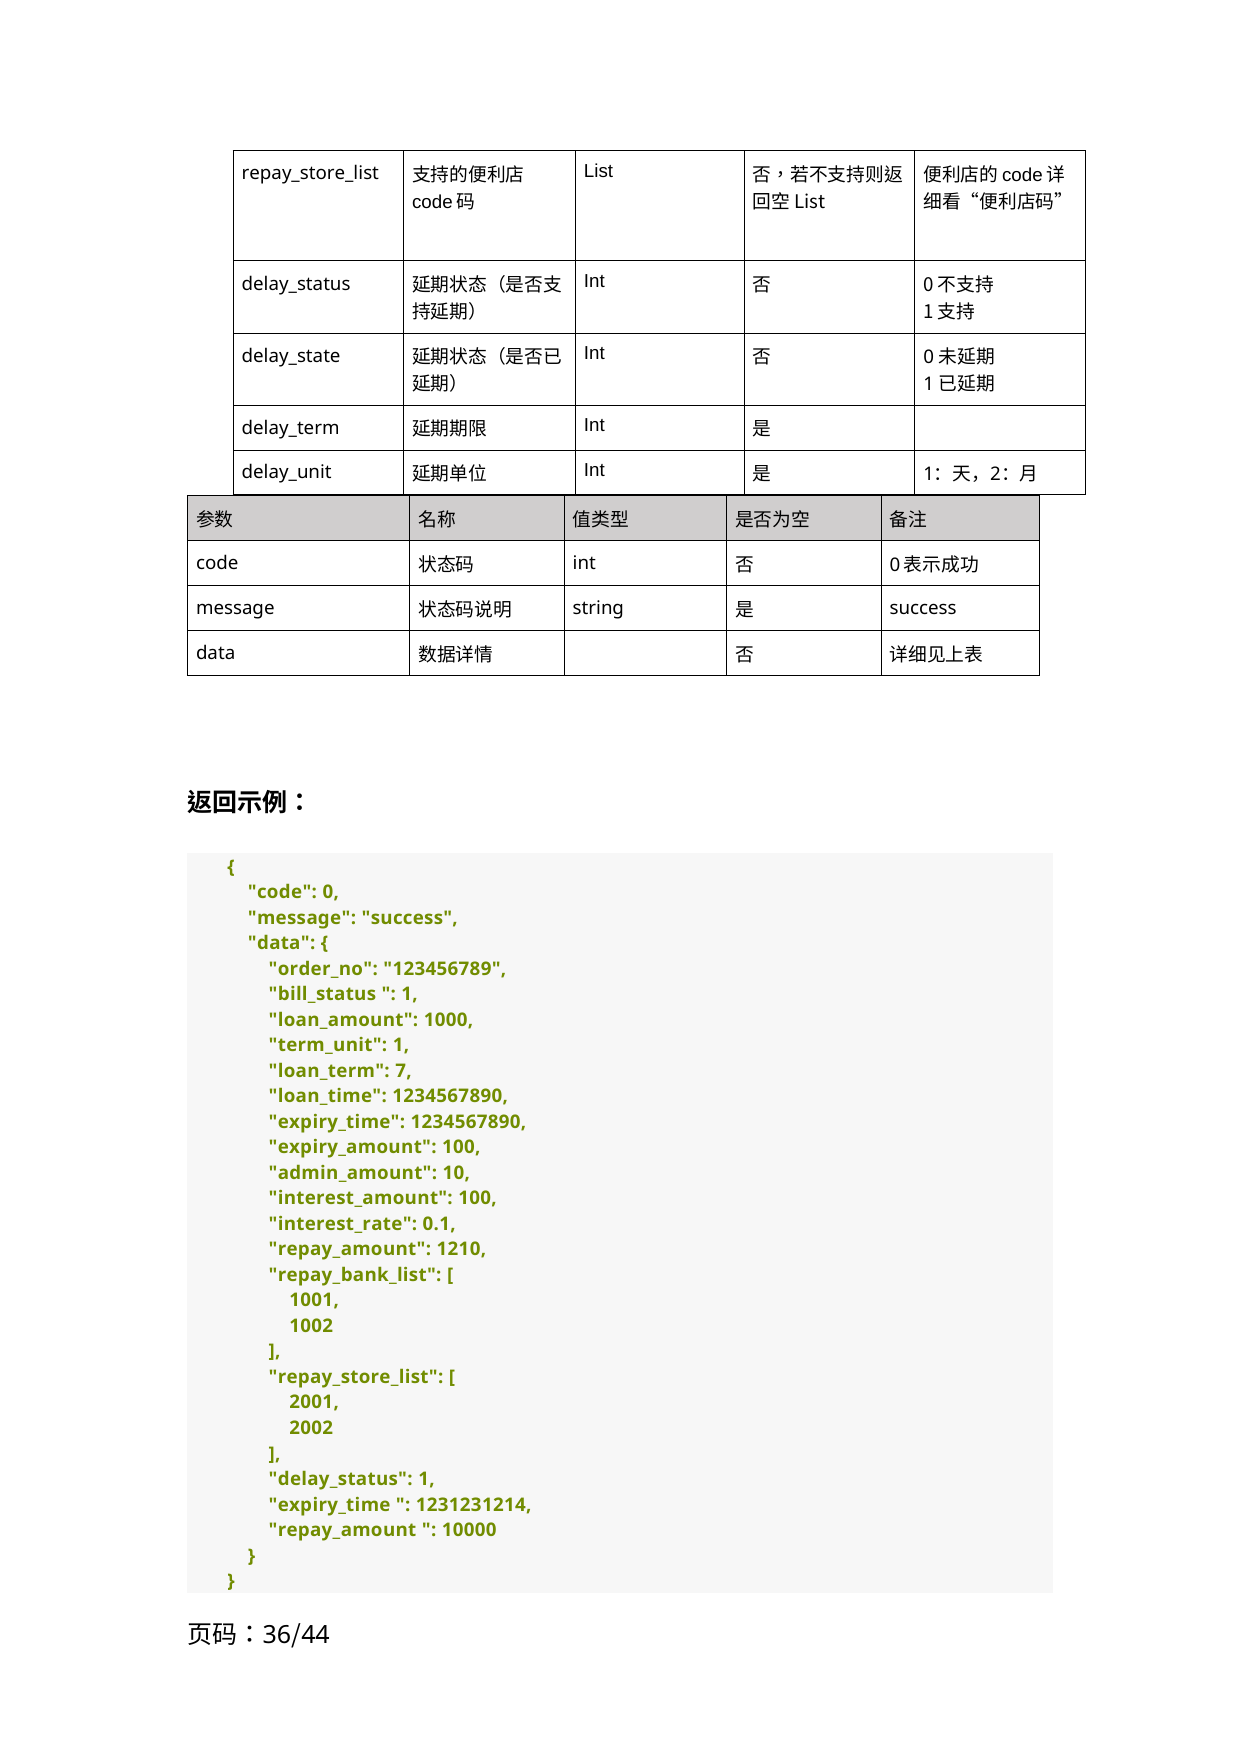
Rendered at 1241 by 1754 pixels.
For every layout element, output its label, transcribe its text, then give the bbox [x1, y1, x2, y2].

text "loan_time": 1234567890, [187, 1083, 1053, 1108]
text "expiry_time": 1234567890, [187, 1108, 1053, 1134]
table_cell 0不支持 1支持 [915, 261, 1085, 332]
text ], [187, 1440, 1053, 1465]
table_cell Int [576, 406, 744, 449]
table_cell 支持的便利店code码 [404, 151, 575, 260]
text "repay_amount ": 10000 [187, 1516, 1053, 1542]
text "expiry_amount": 100, [187, 1134, 1053, 1159]
table_cell message [188, 586, 409, 630]
table_cell [915, 406, 1085, 449]
table_header 值类型 [565, 496, 726, 540]
text "repay_bank_list": [ [187, 1261, 1053, 1287]
table_cell delay_status [234, 261, 403, 332]
table_cell code [188, 541, 409, 585]
text "delay_status": 1, [187, 1465, 1053, 1491]
text "repay_amount": 1210, [187, 1236, 1053, 1261]
text "interest_rate": 0.1, [187, 1210, 1053, 1236]
table_cell Int [576, 261, 744, 332]
text "bill_status ": 1, [187, 981, 1053, 1006]
table_cell int [565, 541, 726, 585]
table_cell string [565, 586, 726, 630]
table_cell 0 未延期 1 已延期 [915, 334, 1085, 404]
table_cell 状态码说明 [410, 586, 564, 630]
table_cell 否 [745, 261, 914, 332]
text 返回示例： [187, 783, 1053, 819]
table_cell delay_term [234, 406, 403, 449]
text "message": "success", [187, 904, 1053, 929]
text "order_no": "123456789", [187, 955, 1053, 981]
table_header 名称 [410, 496, 564, 540]
table_cell 延期状态（是否已延期） [404, 334, 575, 404]
table_cell data [188, 631, 409, 675]
table_cell delay_unit [234, 451, 403, 494]
table_cell 状态码 [410, 541, 564, 585]
table_cell 1：天，2：月 [915, 451, 1085, 494]
table_cell 否 [727, 631, 881, 675]
text } [187, 1567, 1053, 1593]
text "term_unit": 1, [187, 1032, 1053, 1057]
text "code": 0, [187, 878, 1053, 904]
text "repay_store_list": [ [187, 1363, 1053, 1389]
text 1002 [187, 1312, 1053, 1338]
table_cell 便利店的code详细看“便利店码” [915, 151, 1085, 260]
text ], [187, 1338, 1053, 1363]
text "expiry_time ": 1231231214, [187, 1491, 1053, 1516]
text "loan_amount": 1000, [187, 1006, 1053, 1032]
text 2002 [187, 1414, 1053, 1440]
table_header 备注 [882, 496, 1039, 540]
table_header 参数 [188, 496, 409, 540]
table_cell 延期期限 [404, 406, 575, 449]
table_cell 是 [745, 406, 914, 449]
text } [187, 1542, 1053, 1567]
table_cell 否 [745, 334, 914, 404]
table_cell 否 [727, 541, 881, 585]
table_cell [565, 631, 726, 675]
text 1001, [187, 1287, 1053, 1312]
text "data": { [187, 929, 1053, 955]
table_header 是否为空 [727, 496, 881, 540]
table_cell 延期单位 [404, 451, 575, 494]
table_cell 是 [727, 586, 881, 630]
text "admin_amount": 10, [187, 1159, 1053, 1185]
table_cell success [882, 586, 1039, 630]
table_cell 延期状态（是否支持延期） [404, 261, 575, 332]
table_cell Int [576, 334, 744, 404]
table_cell 否，若不支持则返回空List [745, 151, 914, 260]
text "interest_amount": 100, [187, 1185, 1053, 1210]
table_cell 详细见上表 [882, 631, 1039, 675]
table_cell repay_store_list [234, 151, 403, 260]
table_cell Int [576, 451, 744, 494]
table_cell List [576, 151, 744, 260]
table_cell 0表示成功 [882, 541, 1039, 585]
text 2001, [187, 1389, 1053, 1414]
table_cell delay_state [234, 334, 403, 404]
text { [187, 853, 1053, 878]
table_cell 数据详情 [410, 631, 564, 675]
text "loan_term": 7, [187, 1057, 1053, 1083]
table_cell 是 [745, 451, 914, 494]
